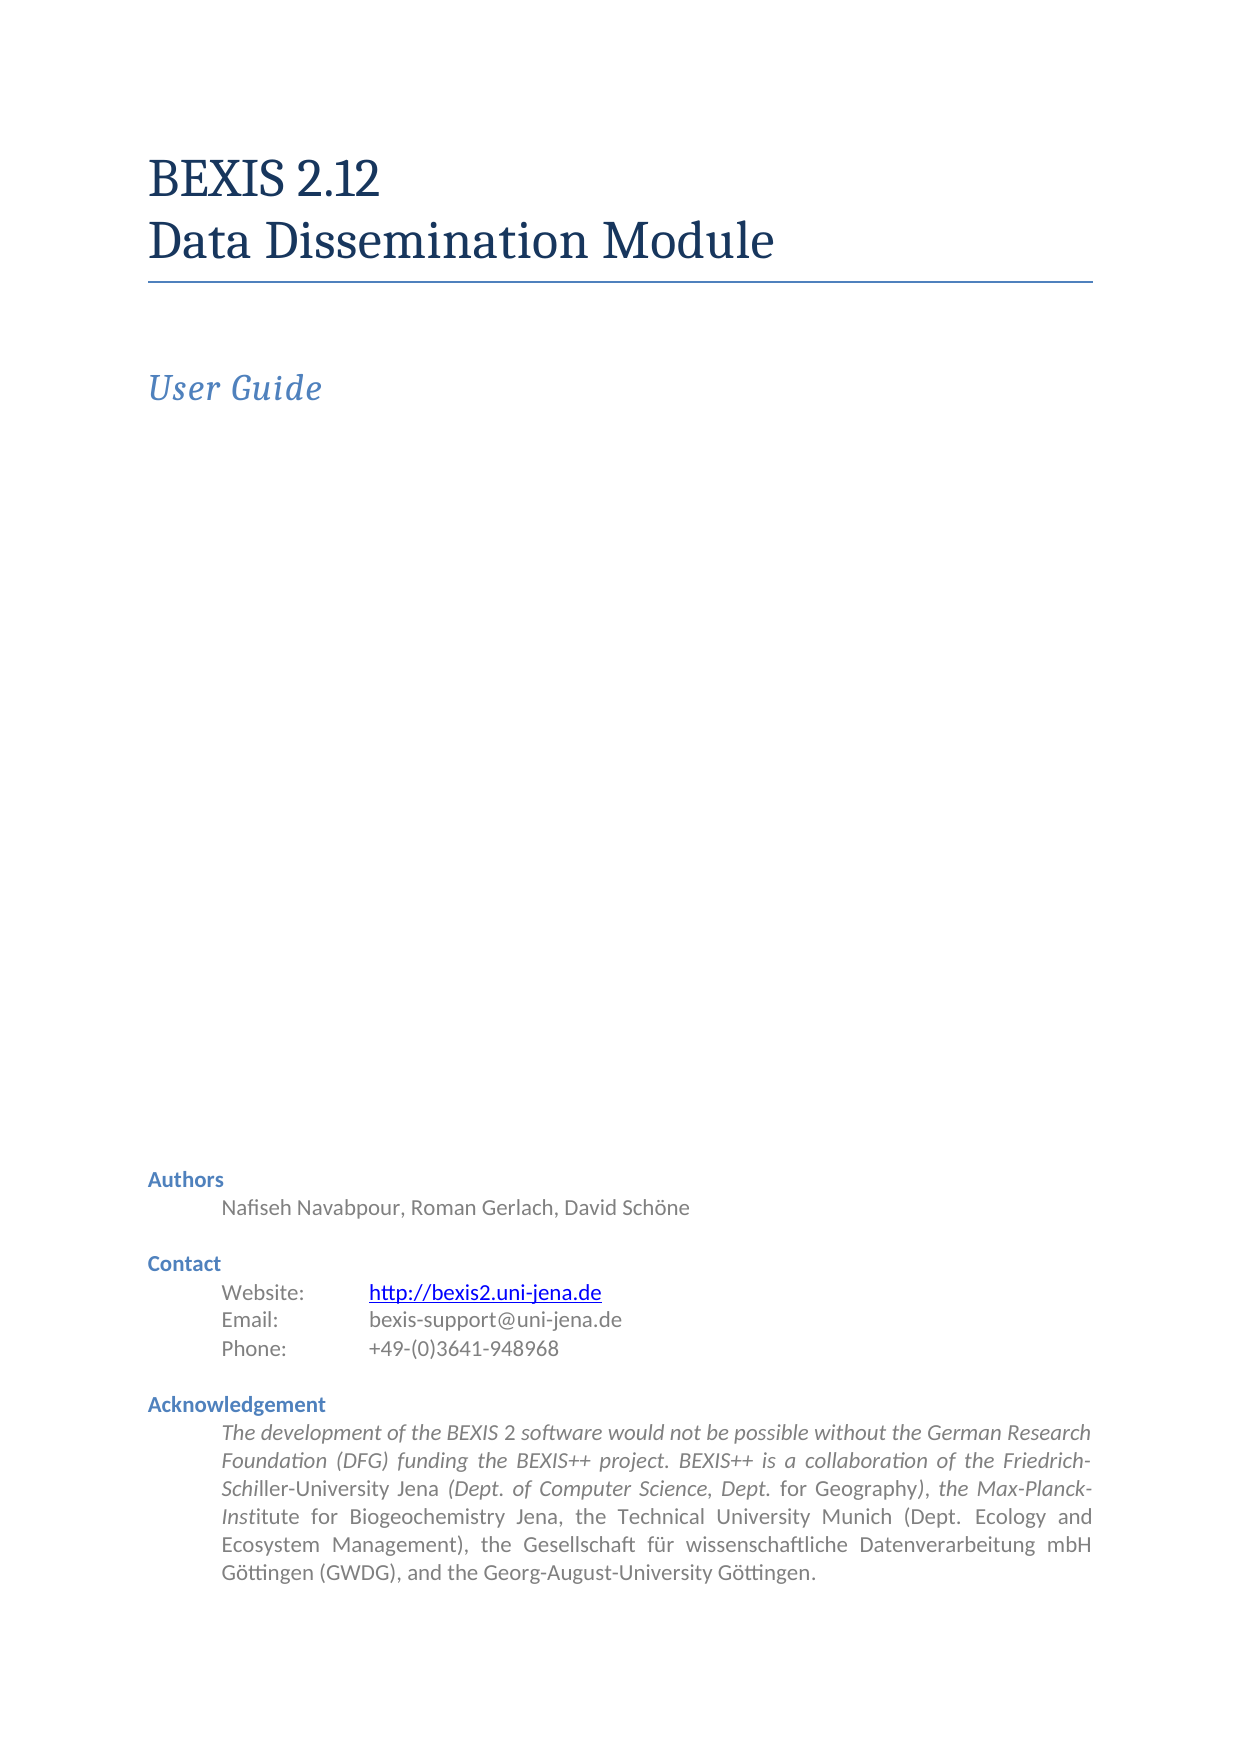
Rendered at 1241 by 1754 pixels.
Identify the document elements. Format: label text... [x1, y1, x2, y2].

text Phone: +49-(0)3641-948968 [221, 1334, 1093, 1362]
title BEXIS 2.12 [148, 148, 1093, 210]
text Contact [148, 1249, 1093, 1278]
text Authors [148, 1166, 1093, 1193]
text Email: bexis-support@uni-jena.de [221, 1306, 1093, 1334]
subtitle User Guide [148, 367, 1093, 410]
text Website: http://bexis2.uni-jena.de [221, 1278, 1093, 1306]
text The development of the BEXIS 2 software would not be possible without the German Research Foundation (DFG) funding the BEXIS++ project. BEXIS++ is a collaboration of the Friedrich-Schiller-University Jena (Dept. of Computer Science, Dept. for Geography), the Max-Planck-Institute for Biogeochemistry Jena, the Technical University Munich (Dept. Ecology and Ecosystem Management), the Gesellschaft für wissenschaftliche Datenverarbeitung mbH Göttingen (GWDG), and the Georg-August-University Göttingen. [148, 1418, 1093, 1586]
text Nafiseh Navabpour, Roman Gerlach, David Schöne [148, 1193, 1093, 1222]
text Acknowledgement [148, 1390, 1093, 1418]
title Data Dissemination Module [148, 210, 1093, 281]
